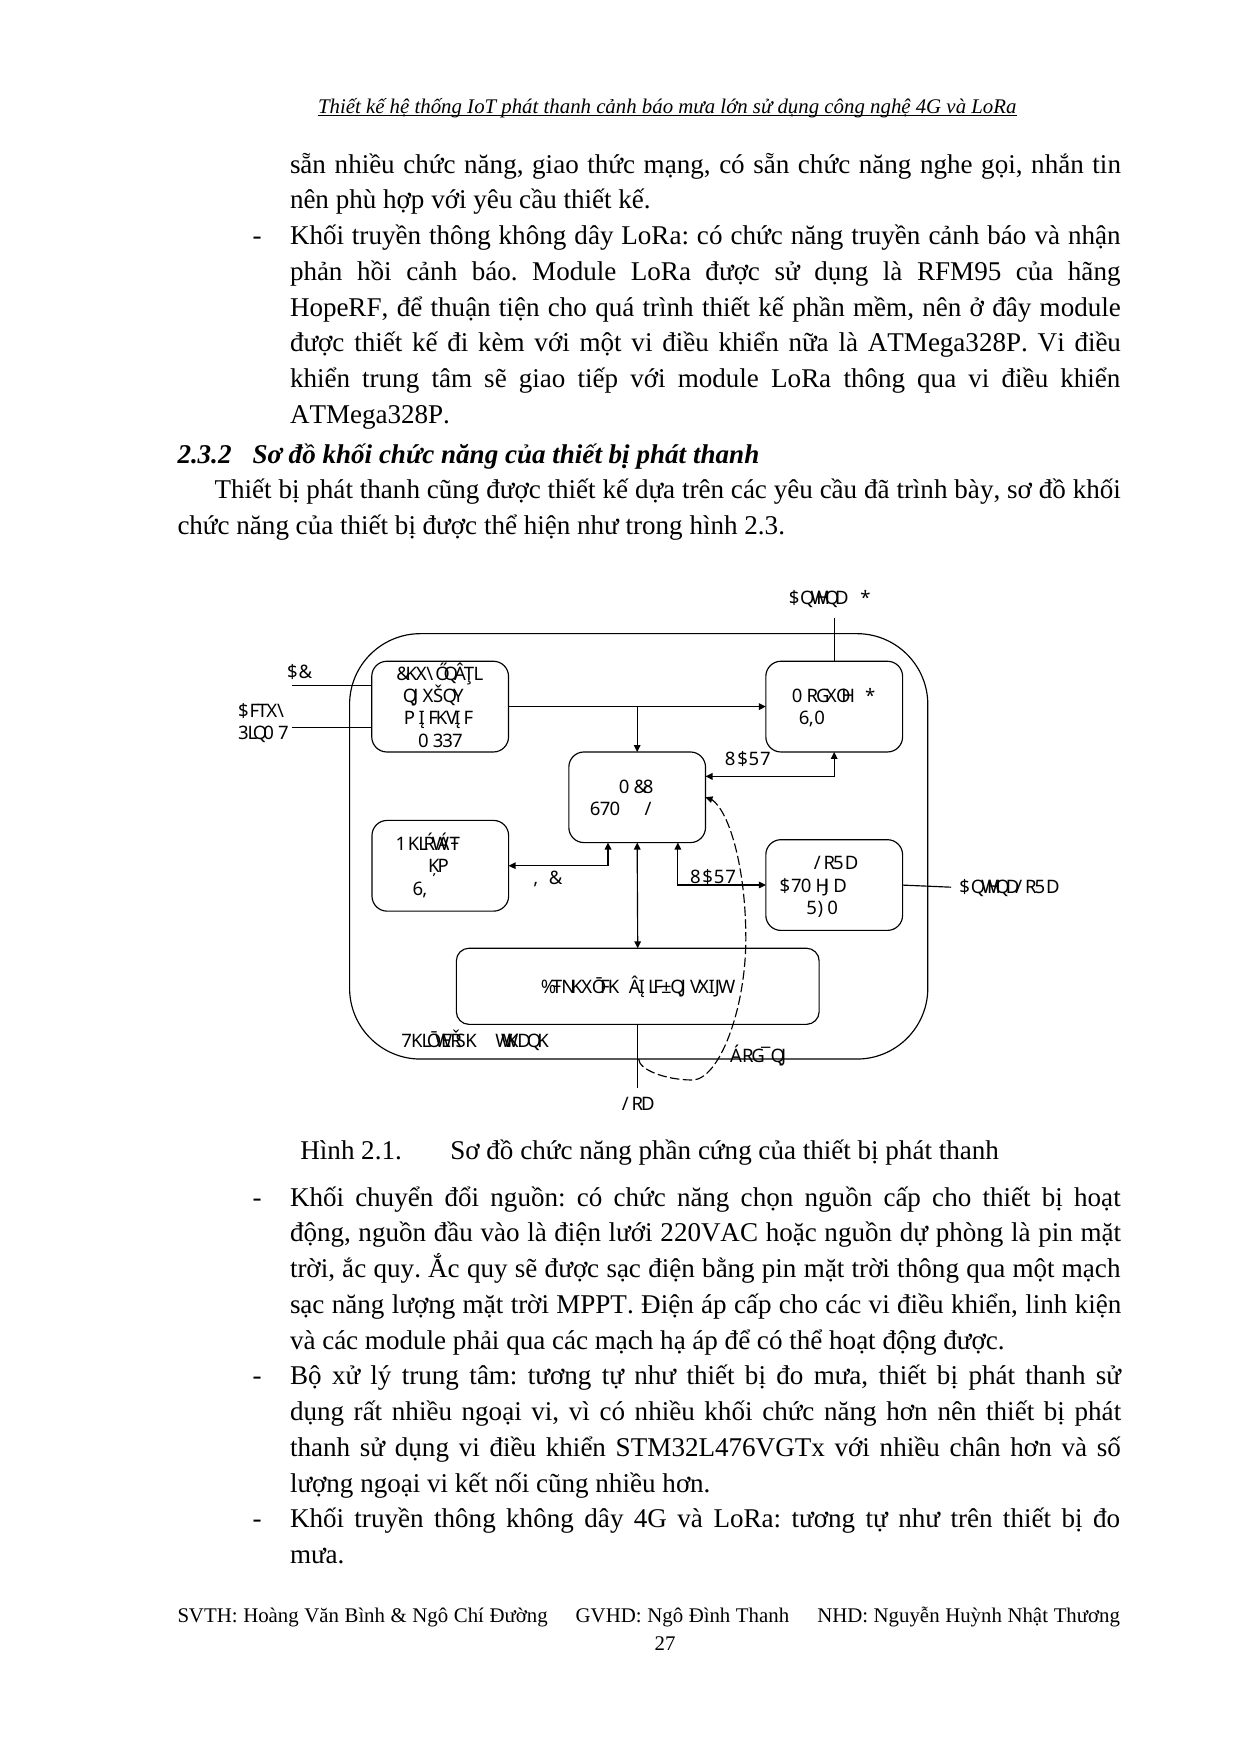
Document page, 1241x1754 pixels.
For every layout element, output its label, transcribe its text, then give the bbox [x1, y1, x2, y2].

list Khối chuyển đổi nguồn: có chức năng chọn nguồn cấp cho thiết bị hoạt động, nguồn đầu vào là điện lưới 220VAC hoặc nguồn dự phòng là pin mặt trời, ắc quy. Ắc quy sẽ được sạc điện bằng pin mặt trời thông qua một mạch sạc năng lượng mặt trời MPPT. Điện áp cấp cho các vi điều khiển, linh kiện và các module phải qua các mạch hạ áp để có thể hoạt động được. [252, 1181, 1122, 1355]
list Khối truyền thông không dây 4G và LoRa: tương tự như trên thiết bị đo mưa. [252, 1502, 1122, 1569]
subtitle Sơ đồ khối chức năng của thiết bị phát thanh [177, 438, 1122, 469]
text Thiết bị phát thanh cũng được thiết kế dựa trên các yêu cầu đã trình bày, sơ đồ khối chức năng của thiết bị được thể hiện như trong hình 2.3. [177, 473, 1122, 540]
list Khối truyền thông không dây LoRa: có chức năng truyền cảnh báo và nhận phản hồi cảnh báo. Module LoRa được sử dụng là RFM95 của hãng HopeRF, để thuận tiện cho quá trình thiết kế phần mềm, nên ở đây module được thiết kế đi kèm với một vi điều khiển nữa là ATMega328P. Vi điều khiển trung tâm sẽ giao tiếp với module LoRa thông qua vi điều khiển ATMega328P. [252, 219, 1122, 429]
subtitle Sơ đồ chức năng phần cứng của thiết bị phát thanh [177, 1134, 1122, 1165]
list Bộ xử lý trung tâm: tương tự như thiết bị đo mưa, thiết bị phát thanh sử dụng rất nhiều ngoại vi, vì có nhiều khối chức năng hơn nên thiết bị phát thanh sử dụng vi điều khiển STM32L476VGTx với nhiều chân hơn và số lượng ngoại vi kết nối cũng nhiều hơn. [252, 1359, 1122, 1498]
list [252, 148, 1122, 214]
